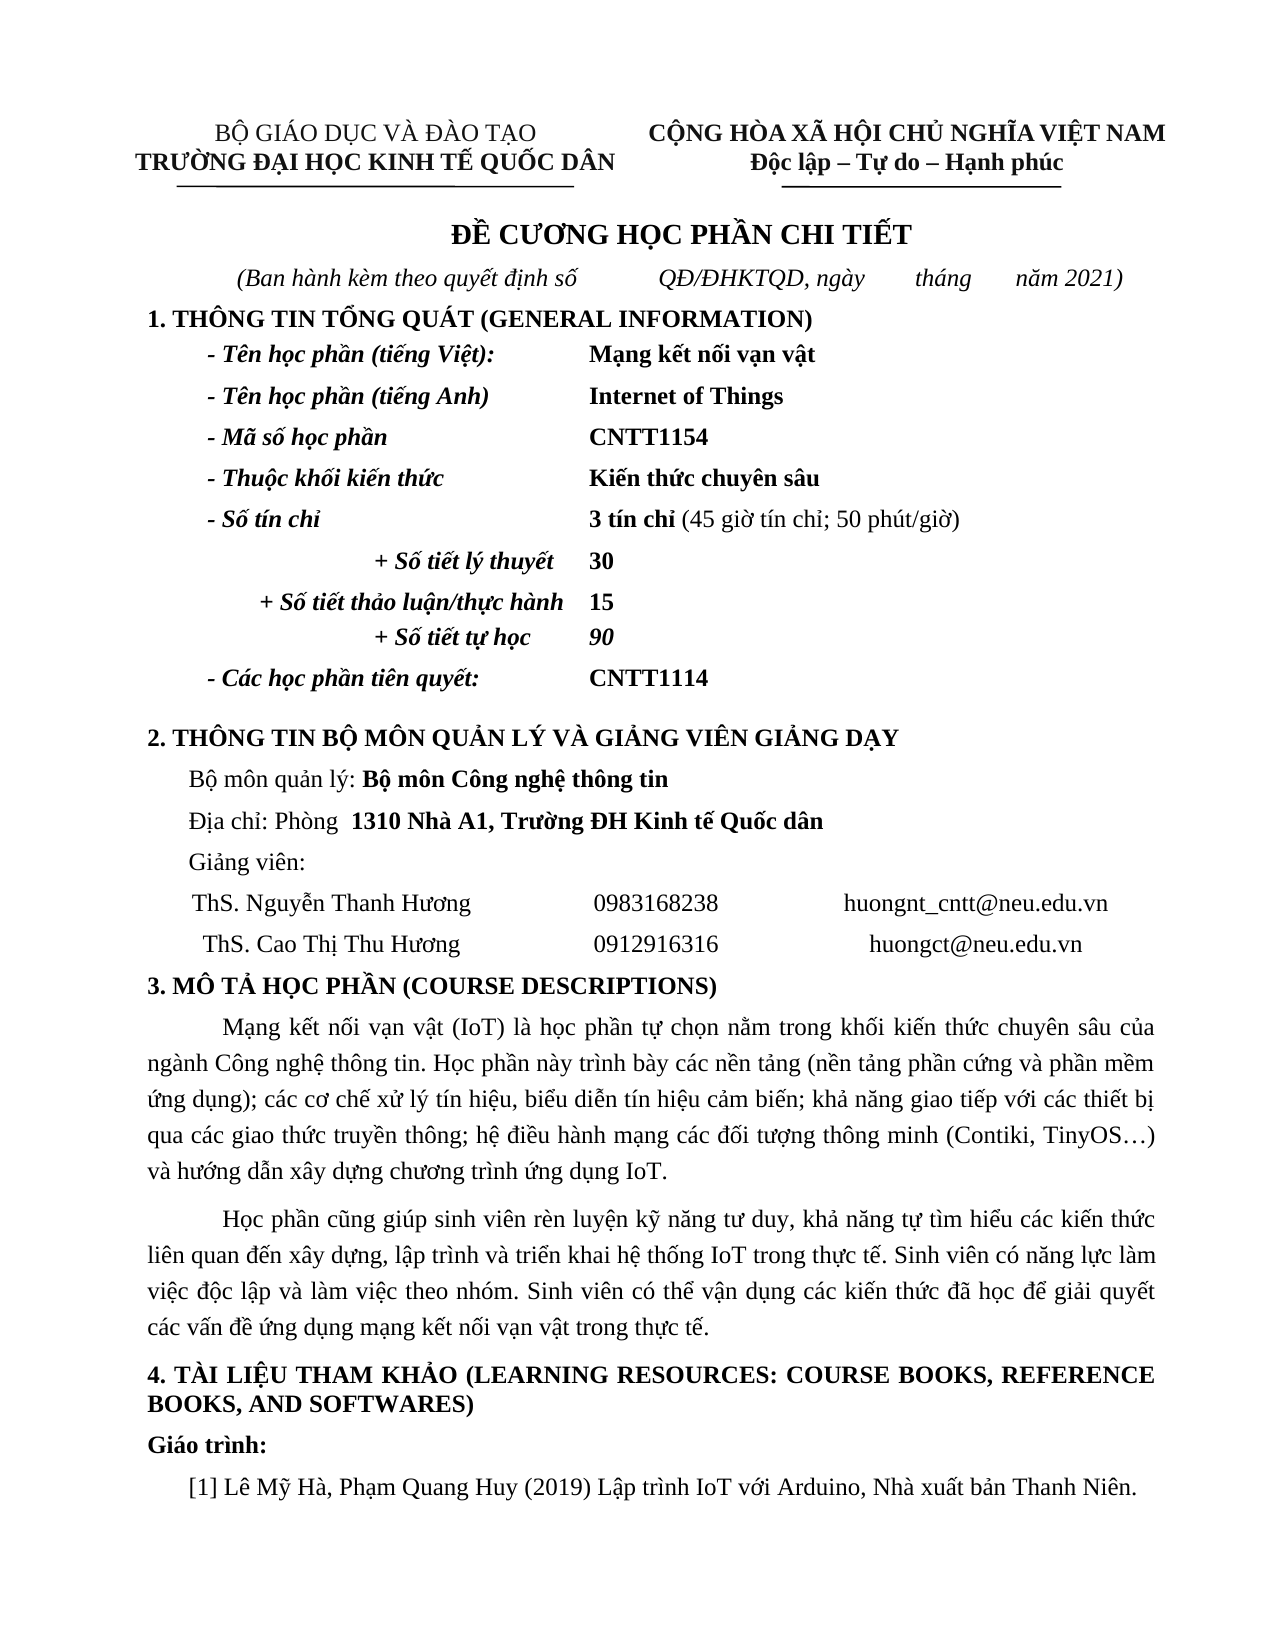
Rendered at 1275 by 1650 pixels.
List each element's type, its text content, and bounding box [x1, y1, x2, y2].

table_header Mạng kết nối vạn vật [578, 333, 1170, 374]
table_header 0983168238 [516, 876, 796, 917]
table_cell 15 90 [578, 581, 1170, 657]
table_cell 0912916316 [516, 917, 796, 958]
table_cell - Thuộc khối kiến thức [196, 457, 578, 498]
text Bộ môn quản lý: Bộ môn Công nghệ thông tin [147, 764, 1156, 793]
table_cell + Số tiết lý thuyết [196, 540, 578, 581]
table_cell 3 tín chỉ (45 giờ tín chỉ; 50 phút/giờ) [578, 498, 1170, 539]
text 4. TÀI LIỆU THAM KHẢO (LEARNING RESOURCES: COURSE BOOKS, REFERENCE BOOKS, AND SOFTWARES) [147, 1361, 1156, 1418]
table_header huongnt_cntt@neu.edu.vn [796, 876, 1155, 917]
text Giảng viên: [147, 847, 1156, 876]
table_header BỘ GIÁO DỤC VÀ ĐÀO TẠO TRƯỜNG ĐẠI HỌC KINH TẾ QUỐC DÂN [117, 119, 634, 205]
table_header - Tên học phần (tiếng Việt): [196, 333, 578, 374]
table_cell huongct@neu.edu.vn [796, 917, 1155, 958]
table_cell - Mã số học phần [196, 416, 578, 457]
text (Ban hành kèm theo quyết định số QĐ/ĐHKTQD, ngày tháng năm 2021) [147, 263, 1156, 292]
table_cell CNTT1154 [578, 416, 1170, 457]
table_cell - Các học phần tiên quyết: [196, 657, 578, 698]
text Địa chỉ: Phòng 1310 Nhà A1, Trường ĐH Kinh tế Quốc dân [147, 806, 1156, 834]
text 1. THÔNG TIN TỔNG QUÁT (GENERAL INFORMATION) [147, 304, 1156, 333]
text Học phần cũng giúp sinh viên rèn luyện kỹ năng tư duy, khả năng tự tìm hiểu các kiến thức liên quan đến xây dựng, lập trình và triển khai hệ thống IoT trong thực tế. Sinh viên có năng lực làm việc độc lập và làm việc theo nhóm. Sinh viên có thể vận dụng các kiến thức đã học để giải quyết các vấn đề ứng dụng mạng kết nối vạn vật trong thực tế. [147, 1204, 1156, 1341]
table_header CỘNG HÒA XÃ HỘI CHỦ NGHĨA VIỆT NAM Độc lập – Tự do – Hạnh phúc [634, 119, 1180, 205]
table_cell CNTT1114 [578, 657, 1170, 698]
table_cell + Số tiết thảo luận/thực hành + Số tiết tự học [196, 581, 578, 657]
text Giáo trình: [147, 1431, 1156, 1459]
text 3. MÔ TẢ HỌC PHẦN (COURSE DESCRIPTIONS) [147, 971, 1156, 999]
table_cell - Số tín chỉ [196, 498, 578, 539]
table_cell Kiến thức chuyên sâu [578, 457, 1170, 498]
table_cell Internet of Things [578, 375, 1170, 416]
text [1] Lê Mỹ Hà, Phạm Quang Huy (2019) Lập trình IoT với Arduino, Nhà xuất bản Thanh Niên. [147, 1472, 1156, 1501]
table_cell - Tên học phần (tiếng Anh) [196, 375, 578, 416]
table_cell 30 [578, 540, 1170, 581]
table_cell ThS. Cao Thị Thu Hương [147, 917, 516, 958]
text Mạng kết nối vạn vật (IoT) là học phần tự chọn nằm trong khối kiến thức chuyên sâu của ngành Công nghệ thông tin. Học phần này trình bày các nền tảng (nền tảng phần cứng và phần mềm ứng dụng); các cơ chế xử lý tín hiệu, biểu diễn tín hiệu cảm biến; khả năng giao tiếp với các thiết bị qua các giao thức truyền thông; hệ điều hành mạng các đối tượng thông minh (Contiki, TinyOS…) và hướng dẫn xây dựng chương trình ứng dụng IoT. [147, 1012, 1156, 1184]
text ĐỀ CƯƠNG HỌC PHẦN CHI TIẾT [147, 217, 1156, 251]
text 2. THÔNG TIN BỘ MÔN QUẢN LÝ VÀ GIẢNG VIÊN GIẢNG DẠY [147, 723, 1156, 752]
table_header ThS. Nguyễn Thanh Hương [147, 876, 516, 917]
